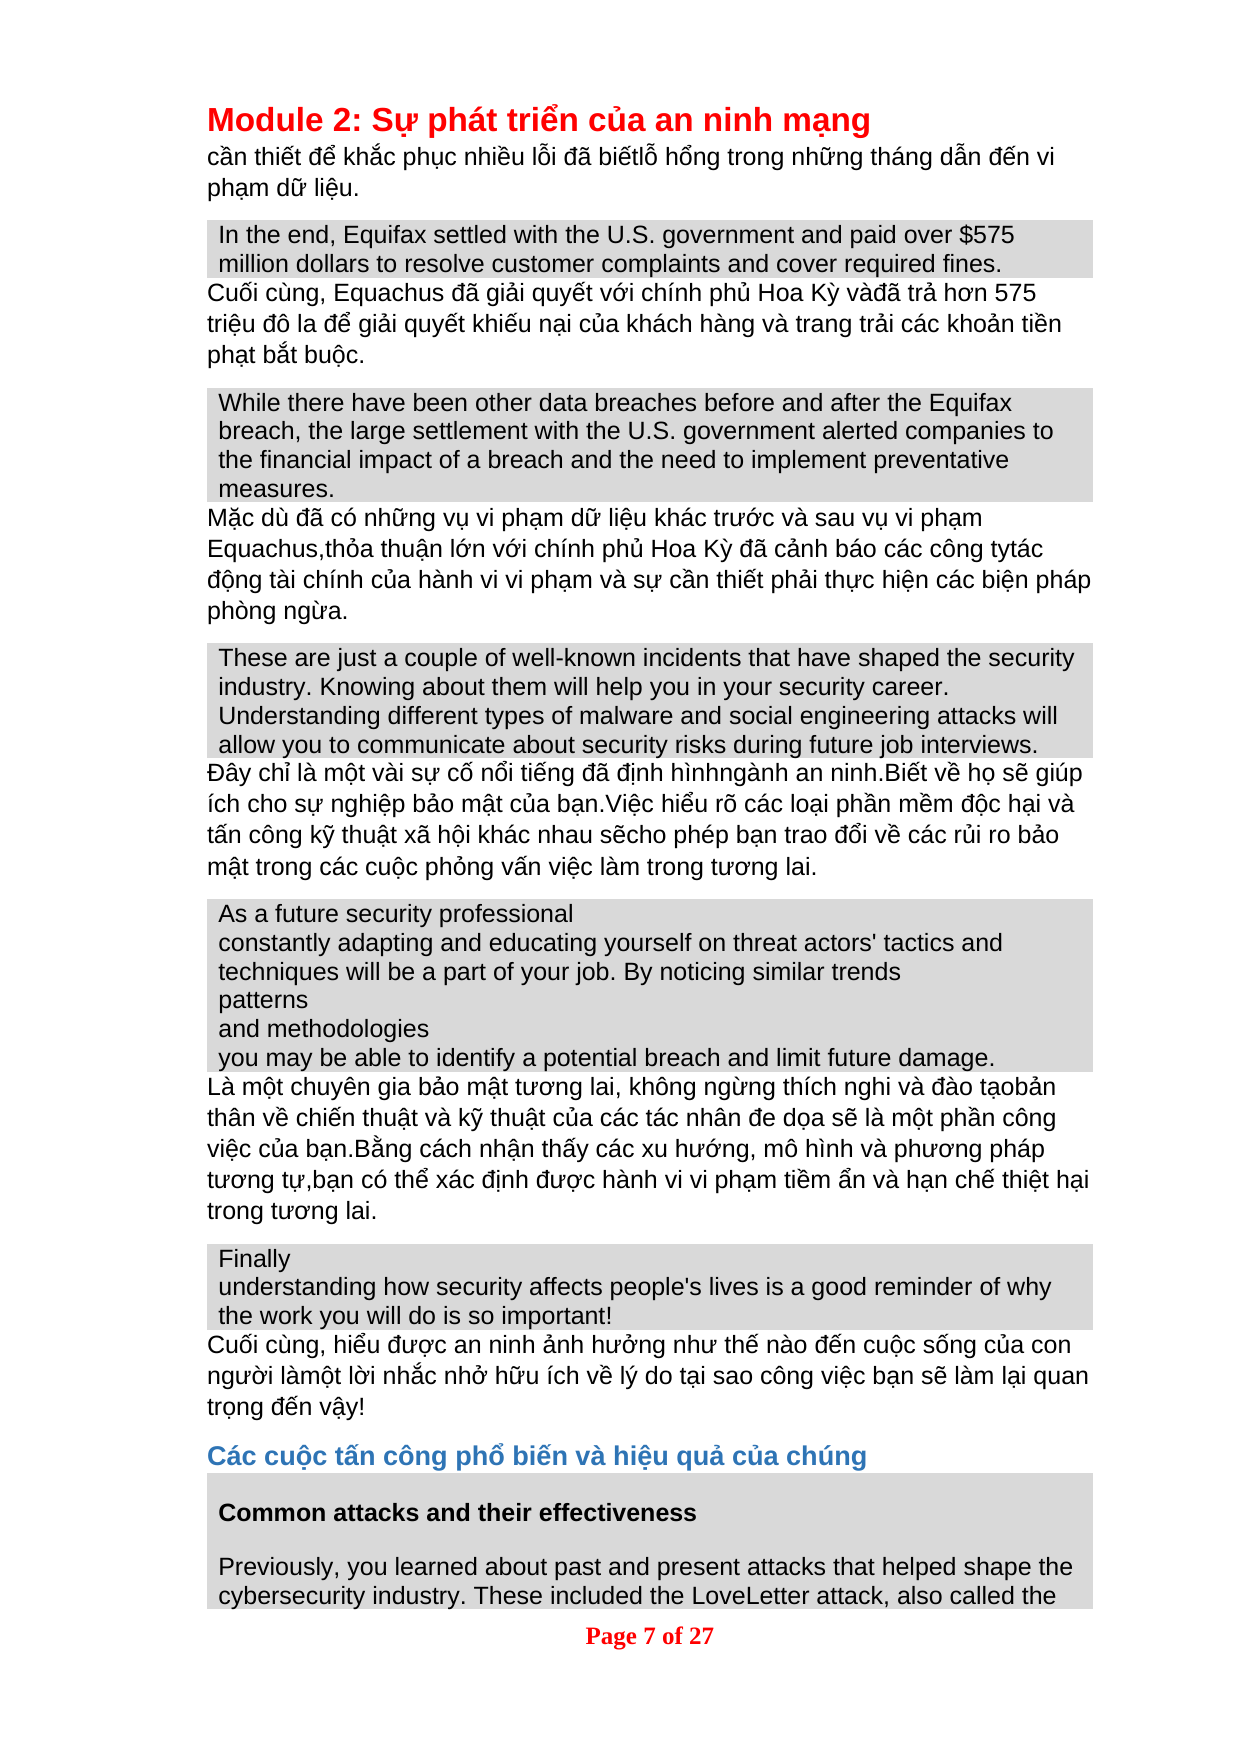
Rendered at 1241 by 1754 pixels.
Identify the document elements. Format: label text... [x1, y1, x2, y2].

table_header As a future security professional constantly adapting and educating yourself on threat actors' tactics and techniques will be a part of your job. By noticing similar trends patterns and methodologies you may be able to identify a potential breach and limit future damage. [207, 899, 1093, 1072]
table_header Finally understanding how security affects people's lives is a good reminder of why the work you will do is so important! [207, 1244, 1093, 1330]
table_header In the end, Equifax settled with the U.S. government and paid over $575 million dollars to resolve customer complaints and cover required fines. [207, 220, 1093, 278]
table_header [207, 1473, 1093, 1609]
text Mặc dù đã có những vụ vi phạm dữ liệu khác trước và sau vụ vi phạm Equachus,thỏa thuận lớn với chính phủ Hoa Kỳ đã cảnh báo các công tytác động tài chính của hành vi vi phạm và sự cần thiết phải thực hiện các biện pháp phòng ngừa. [207, 502, 1092, 624]
text Là một chuyên gia bảo mật tương lai, không ngừng thích nghi và đào tạobản thân về chiến thuật và kỹ thuật của các tác nhân đe dọa sẽ là một phần công việc của bạn.Bằng cách nhận thấy các xu hướng, mô hình và phương pháp tương tự,bạn có thể xác định được hành vi vi phạm tiềm ẩn và hạn chế thiệt hại trong tương lai. [207, 1072, 1092, 1224]
subtitle Các cuộc tấn công phổ biến và hiệu quả của chúng [207, 1439, 1092, 1471]
text Cuối cùng, Equachus đã giải quyết với chính phủ Hoa Kỳ vàđã trả hơn 575 triệu đô la để giải quyết khiếu nại của khách hàng và trang trải các khoản tiền phạt bắt buộc. [207, 278, 1092, 368]
table_header These are just a couple of well-known incidents that have shaped the security industry. Knowing about them will help you in your security career. Understanding different types of malware and social engineering attacks will allow you to communicate about security risks during future job interviews. [207, 643, 1093, 758]
text Cuối cùng, hiểu được an ninh ảnh hưởng như thế nào đến cuộc sống của con người làmột lời nhắc nhở hữu ích về lý do tại sao công việc bạn sẽ làm lại quan trọng đến vậy! [207, 1330, 1092, 1421]
text Đây chỉ là một vài sự cố nổi tiếng đã định hìnhngành an ninh.Biết về họ sẽ giúp ích cho sự nghiệp bảo mật của bạn.Việc hiểu rõ các loại phần mềm độc hại và tấn công kỹ thuật xã hội khác nhau sẽcho phép bạn trao đổi về các rủi ro bảo mật trong các cuộc phỏng vấn việc làm trong tương lai. [207, 758, 1092, 880]
table_header While there have been other data breaches before and after the Equifax breach, the large settlement with the U.S. government alerted companies to the financial impact of a breach and the need to implement preventative measures. [207, 388, 1093, 502]
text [207, 141, 1092, 201]
